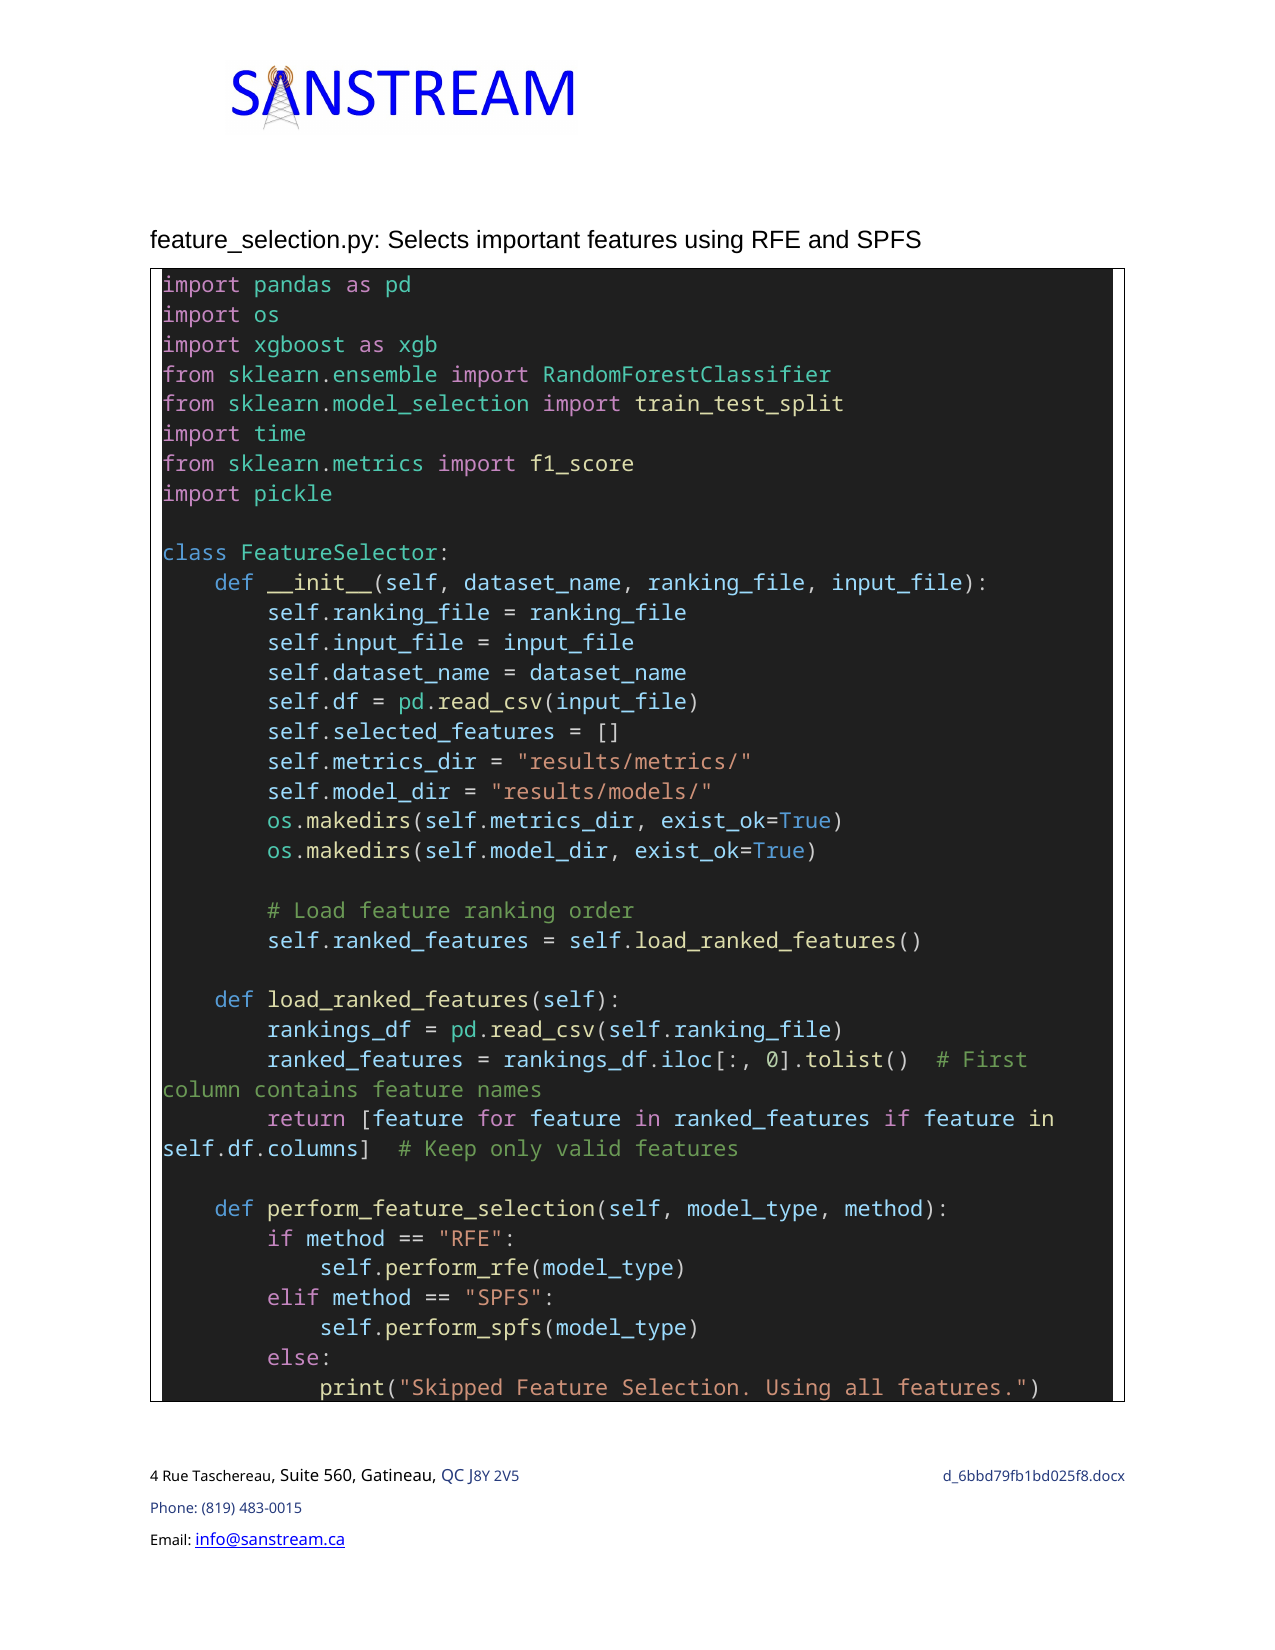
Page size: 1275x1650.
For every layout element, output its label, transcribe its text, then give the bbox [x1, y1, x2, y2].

picture [225, 60, 579, 135]
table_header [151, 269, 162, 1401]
text feature_selection.py: Selects important features using RFE and SPFS [150, 225, 1125, 254]
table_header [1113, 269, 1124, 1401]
